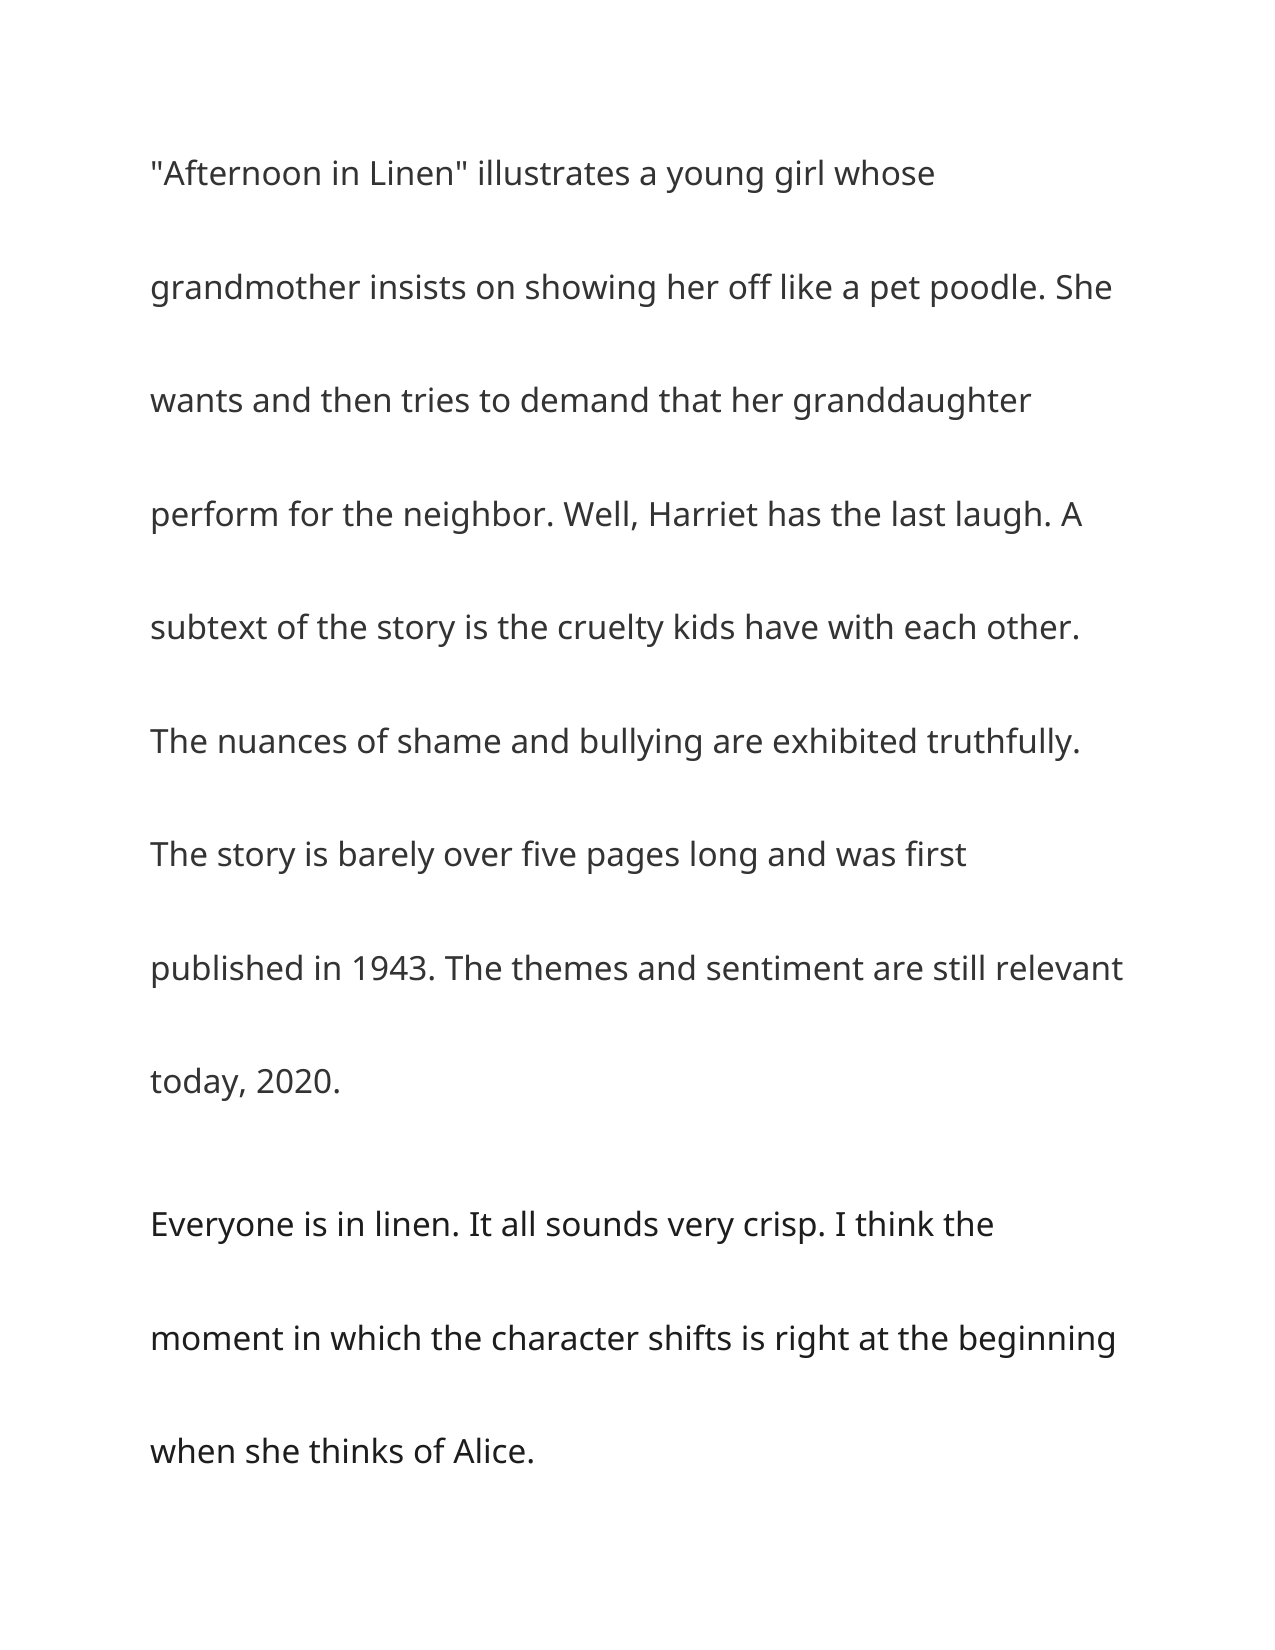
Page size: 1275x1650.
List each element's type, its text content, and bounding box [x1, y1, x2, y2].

text "Afternoon in Linen" illustrates a young girl whose grandmother insists on showing her off like a pet poodle. She wants and then tries to demand that her granddaughter perform for the neighbor. Well, Harriet has the last laugh. A subtext of the story is the cruelty kids have with each other. The nuances of shame and bullying are exhibited truthfully. The story is barely over five pages long and was first published in 1943. The themes and sentiment are still relevant today, 2020. [150, 150, 1125, 1104]
text Everyone is in linen. It all sounds very crisp. I think the moment in which the character shifts is right at the beginning when she thinks of Alice. [150, 1201, 1125, 1473]
